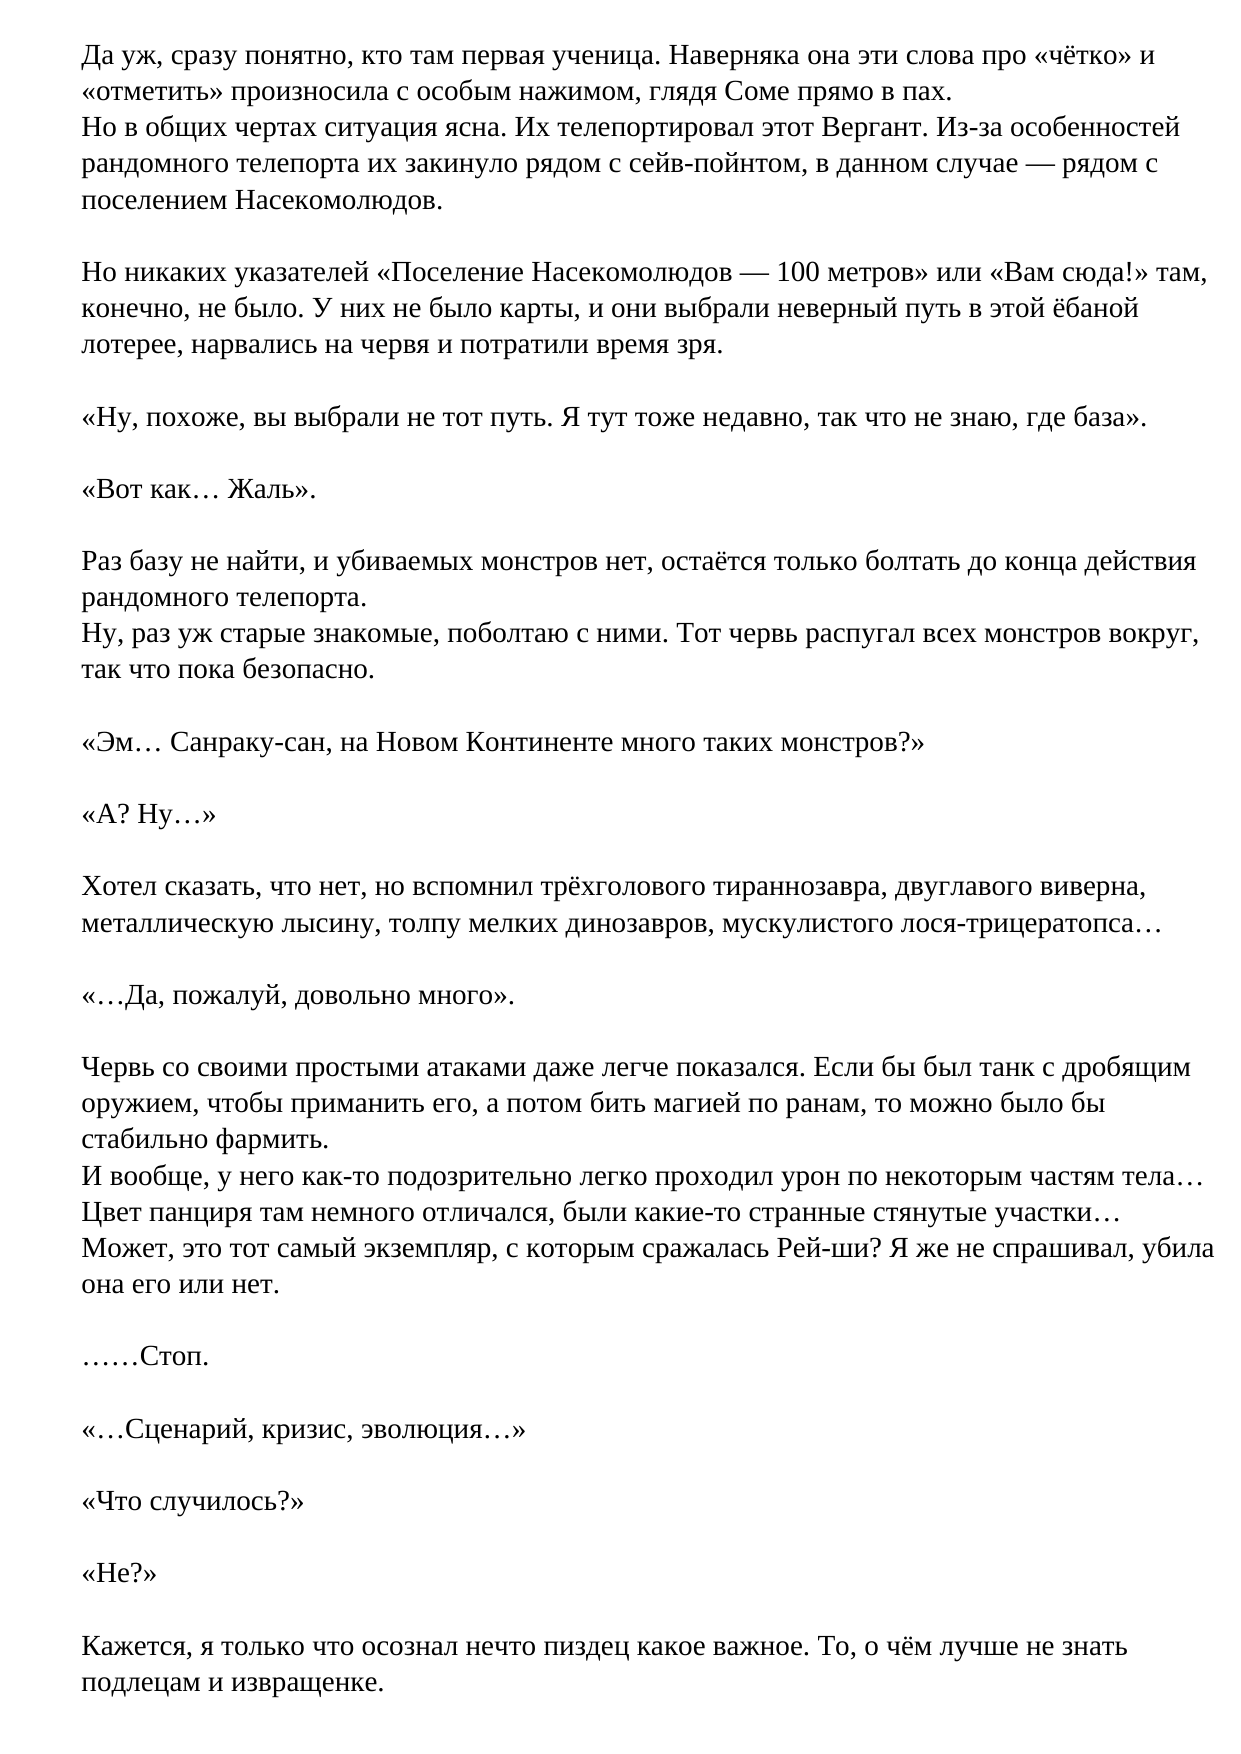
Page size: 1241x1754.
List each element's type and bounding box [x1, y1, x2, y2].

text [81, 37, 1215, 1733]
